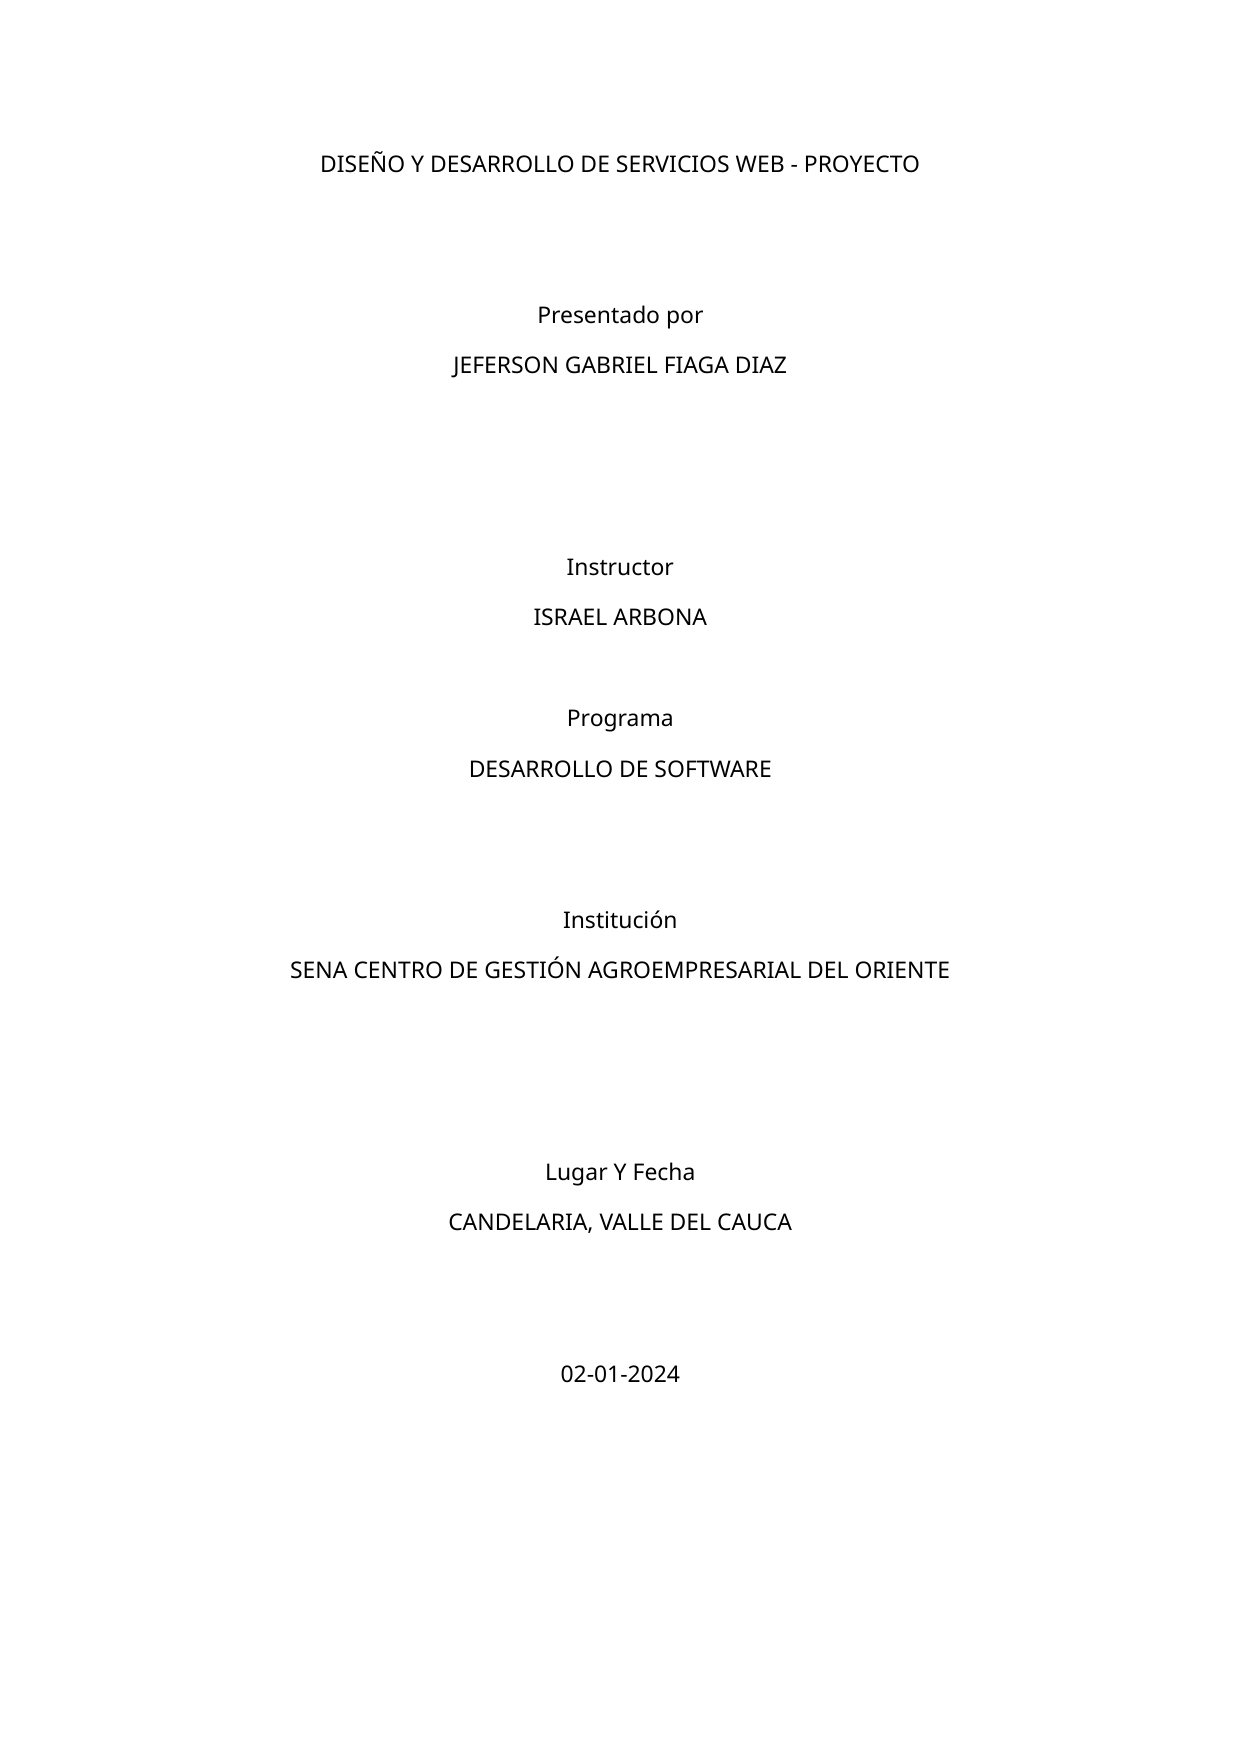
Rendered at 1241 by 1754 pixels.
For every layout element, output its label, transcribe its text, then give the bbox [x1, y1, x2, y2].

text ISRAEL ARBONA [177, 601, 1063, 633]
text Programa [177, 702, 1063, 733]
text DISEÑO Y DESARROLLO DE SERVICIOS WEB - PROYECTO [177, 148, 1063, 179]
text Lugar Y Fecha [177, 1156, 1063, 1187]
text SENA CENTRO DE GESTIÓN AGROEMPRESARIAL DEL ORIENTE [177, 954, 1063, 986]
text Institución [177, 904, 1063, 935]
text DESARROLLO DE SOFTWARE [177, 753, 1063, 784]
text 02-01-2024 [177, 1358, 1063, 1389]
text Presentado por [177, 299, 1063, 330]
text JEFERSON GABRIEL FIAGA DIAZ [177, 349, 1063, 381]
text Instructor [177, 551, 1063, 582]
text CANDELARIA, VALLE DEL CAUCA [177, 1206, 1063, 1238]
